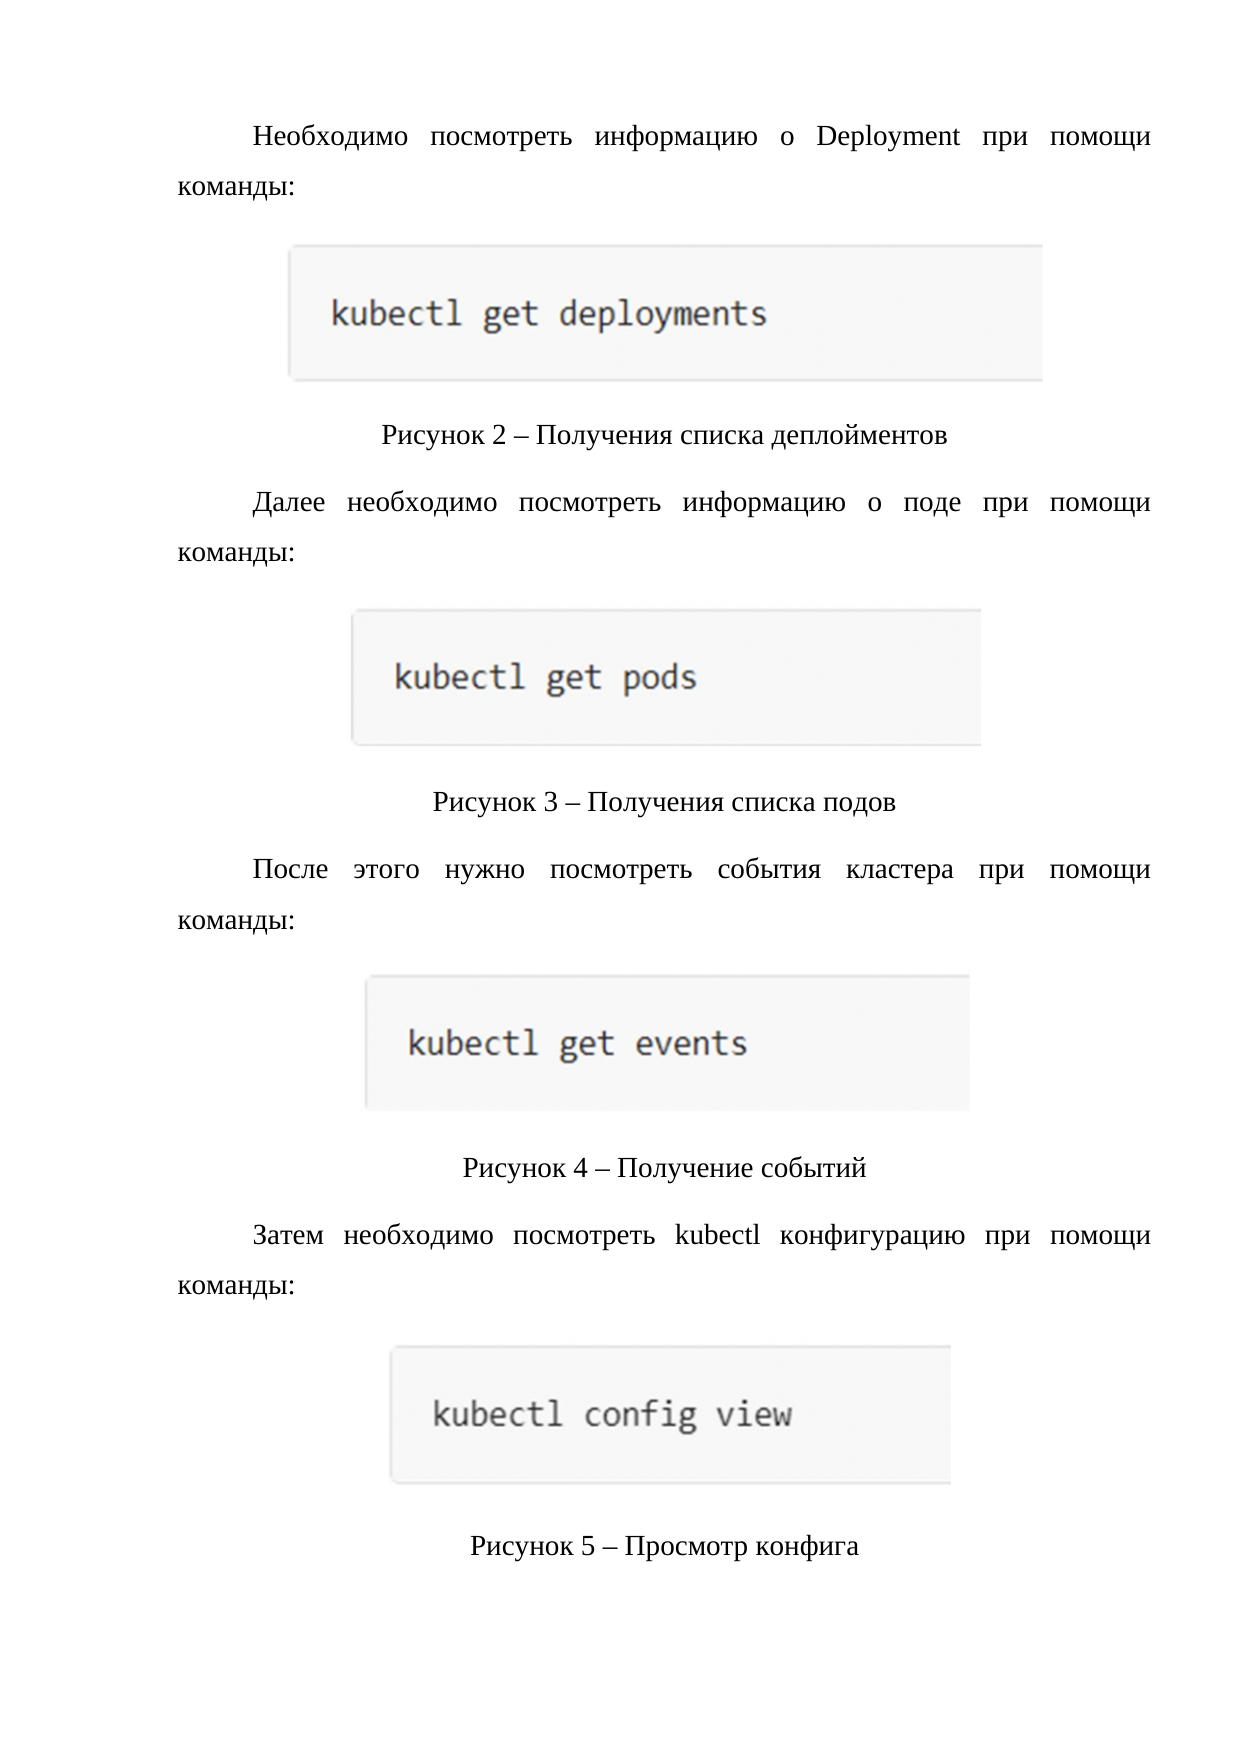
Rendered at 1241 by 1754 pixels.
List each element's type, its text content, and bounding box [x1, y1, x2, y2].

text Далее необходимо посмотреть информацию о поде при помощи команды: [177, 484, 1152, 568]
picture [359, 968, 970, 1117]
picture [347, 601, 982, 751]
text Рисунок 5 – Просмотр конфига [177, 1528, 1152, 1562]
text Затем необходимо посмотреть kubectl конфигурацию при помощи команды: [177, 1217, 1152, 1301]
picture [378, 1334, 951, 1495]
text Рисунок 3 – Получения списка подов [177, 784, 1152, 818]
text Рисунок 2 – Получения списка деплойментов [177, 417, 1152, 450]
text Необходимо посмотреть информацию о Deployment при помощи команды: [177, 118, 1152, 202]
picture [286, 235, 1043, 384]
text Рисунок 4 – Получение событий [177, 1150, 1152, 1184]
text После этого нужно посмотреть события кластера при помощи команды: [177, 851, 1152, 935]
